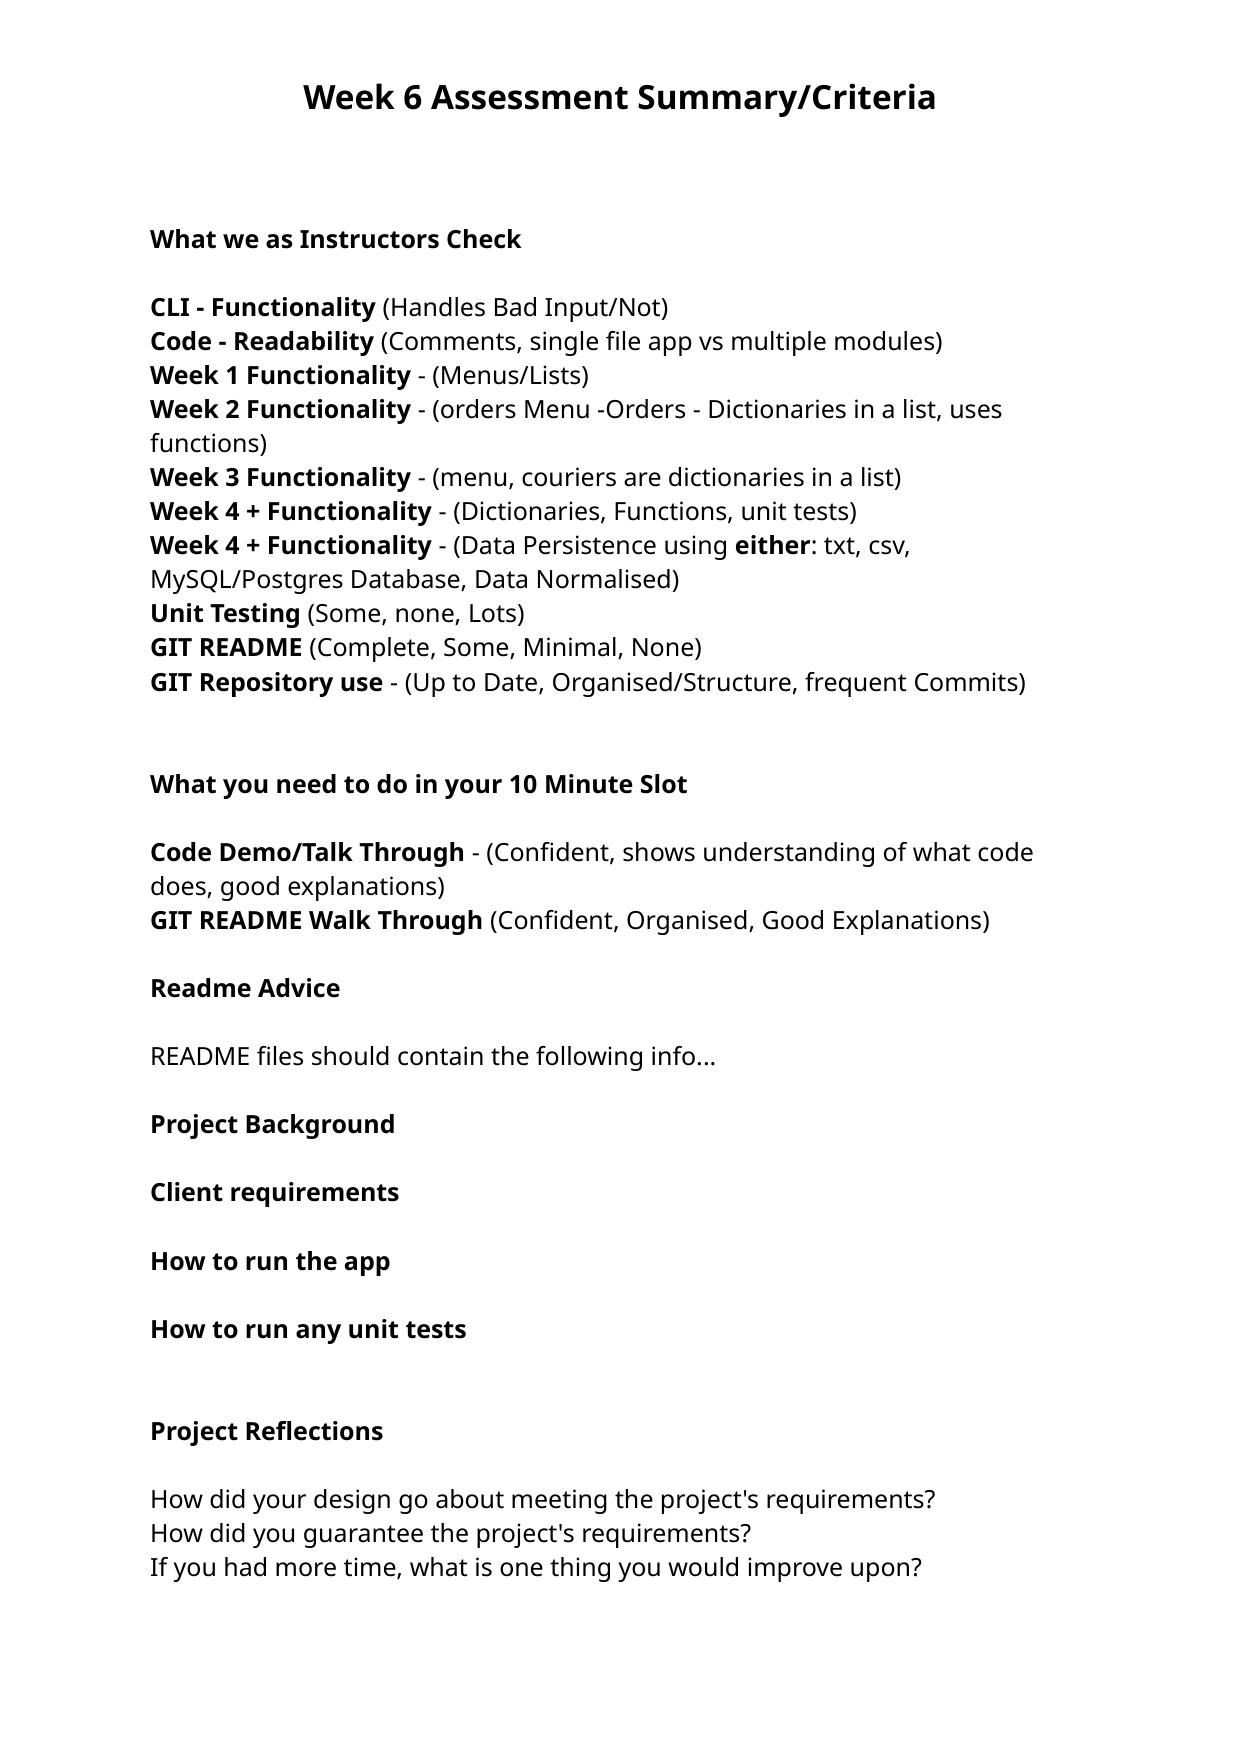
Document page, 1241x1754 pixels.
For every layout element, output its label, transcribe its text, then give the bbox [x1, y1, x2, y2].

text Week 4 + Functionality - (Dictionaries, Functions, unit tests) [150, 494, 1090, 528]
text Week 3 Functionality - (menu, couriers are dictionaries in a list) [150, 460, 1090, 494]
text If you had more time, what is one thing you would improve upon? [150, 1550, 1090, 1584]
text Week 1 Functionality - (Menus/Lists) [150, 358, 1090, 392]
text Project Reflections [150, 1413, 1090, 1448]
text What we as Instructors Check [150, 221, 1090, 255]
text Client requirements [150, 1175, 1090, 1209]
text README files should contain the following info... [150, 1039, 1090, 1073]
text Readme Advice [150, 971, 1090, 1005]
text Week 4 + Functionality - (Data Persistence using either: txt, csv, MySQL/Postgres Database, Data Normalised) [150, 528, 1090, 596]
text GIT Repository use - (Up to Date, Organised/Structure, frequent Commits) [150, 664, 1090, 698]
text What you need to do in your 10 Minute Slot [150, 766, 1090, 800]
text Unit Testing (Some, none, Lots) [150, 596, 1090, 630]
text Code Demo/Talk Through - (Confident, shows understanding of what code does, good explanations) [150, 834, 1090, 903]
text Code - Readability (Comments, single file app vs multiple modules) [150, 323, 1090, 358]
text Project Background [150, 1107, 1090, 1141]
text CLI - Functionality (Handles Bad Input/Not) [150, 289, 1090, 323]
text GIT README (Complete, Some, Minimal, None) [150, 630, 1090, 664]
text How did you guarantee the project's requirements? [150, 1516, 1090, 1550]
text How did your design go about meeting the project's requirements? [150, 1482, 1090, 1516]
text How to run any unit tests [150, 1311, 1090, 1345]
text How to run the app [150, 1243, 1090, 1277]
text GIT README Walk Through (Confident, Organised, Good Explanations) [150, 903, 1090, 937]
text Week 2 Functionality - (orders Menu -Orders - Dictionaries in a list, uses functions) [150, 392, 1090, 460]
